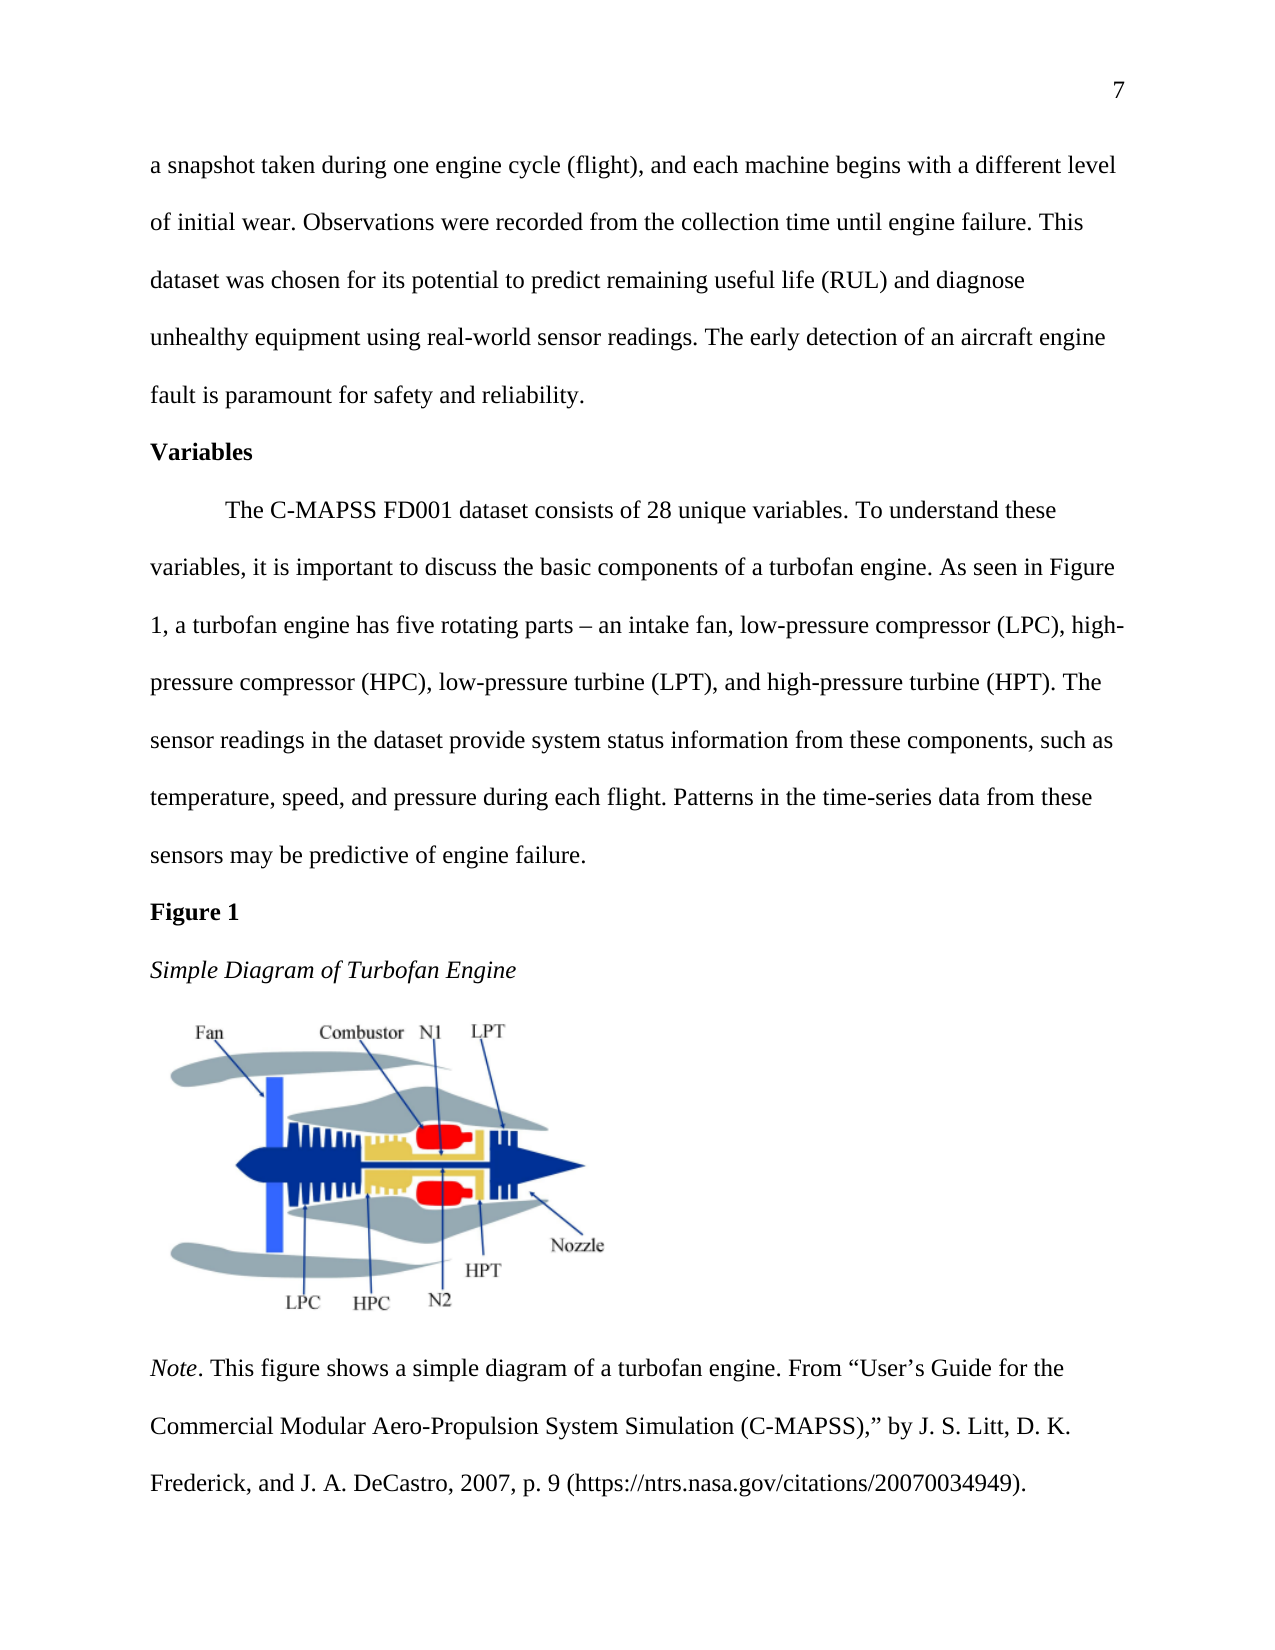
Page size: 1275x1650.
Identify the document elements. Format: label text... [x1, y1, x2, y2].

text Variables [150, 437, 1125, 466]
text The C-MAPSS FD001 dataset consists of 28 unique variables. To understand these variables, it is important to discuss the basic components of a turbofan engine. As seen in Figure 1, a turbofan engine has five rotating parts – an intake fan, low-pressure compressor (LPC), high-pressure compressor (HPC), low-pressure turbine (LPT), and high-pressure turbine (HPT). The sensor readings in the dataset provide system status information from these components, such as temperature, speed, and pressure during each flight. Patterns in the time-series data from these sensors may be predictive of engine failure. [150, 495, 1125, 869]
text Simple Diagram of Turbofan Engine [150, 955, 1125, 984]
text Figure 1 [150, 897, 1125, 926]
picture [150, 1012, 615, 1325]
text Note. This figure shows a simple diagram of a turbofan engine. From “User’s Guide for the Commercial Modular Aero-Propulsion System Simulation (C-MAPSS),” by J. S. Litt, D. K. Frederick, and J. A. DeCastro, 2007, p. 9 (https://ntrs.nasa.gov/citations/20070034949). [150, 1353, 1125, 1497]
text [150, 150, 1125, 409]
